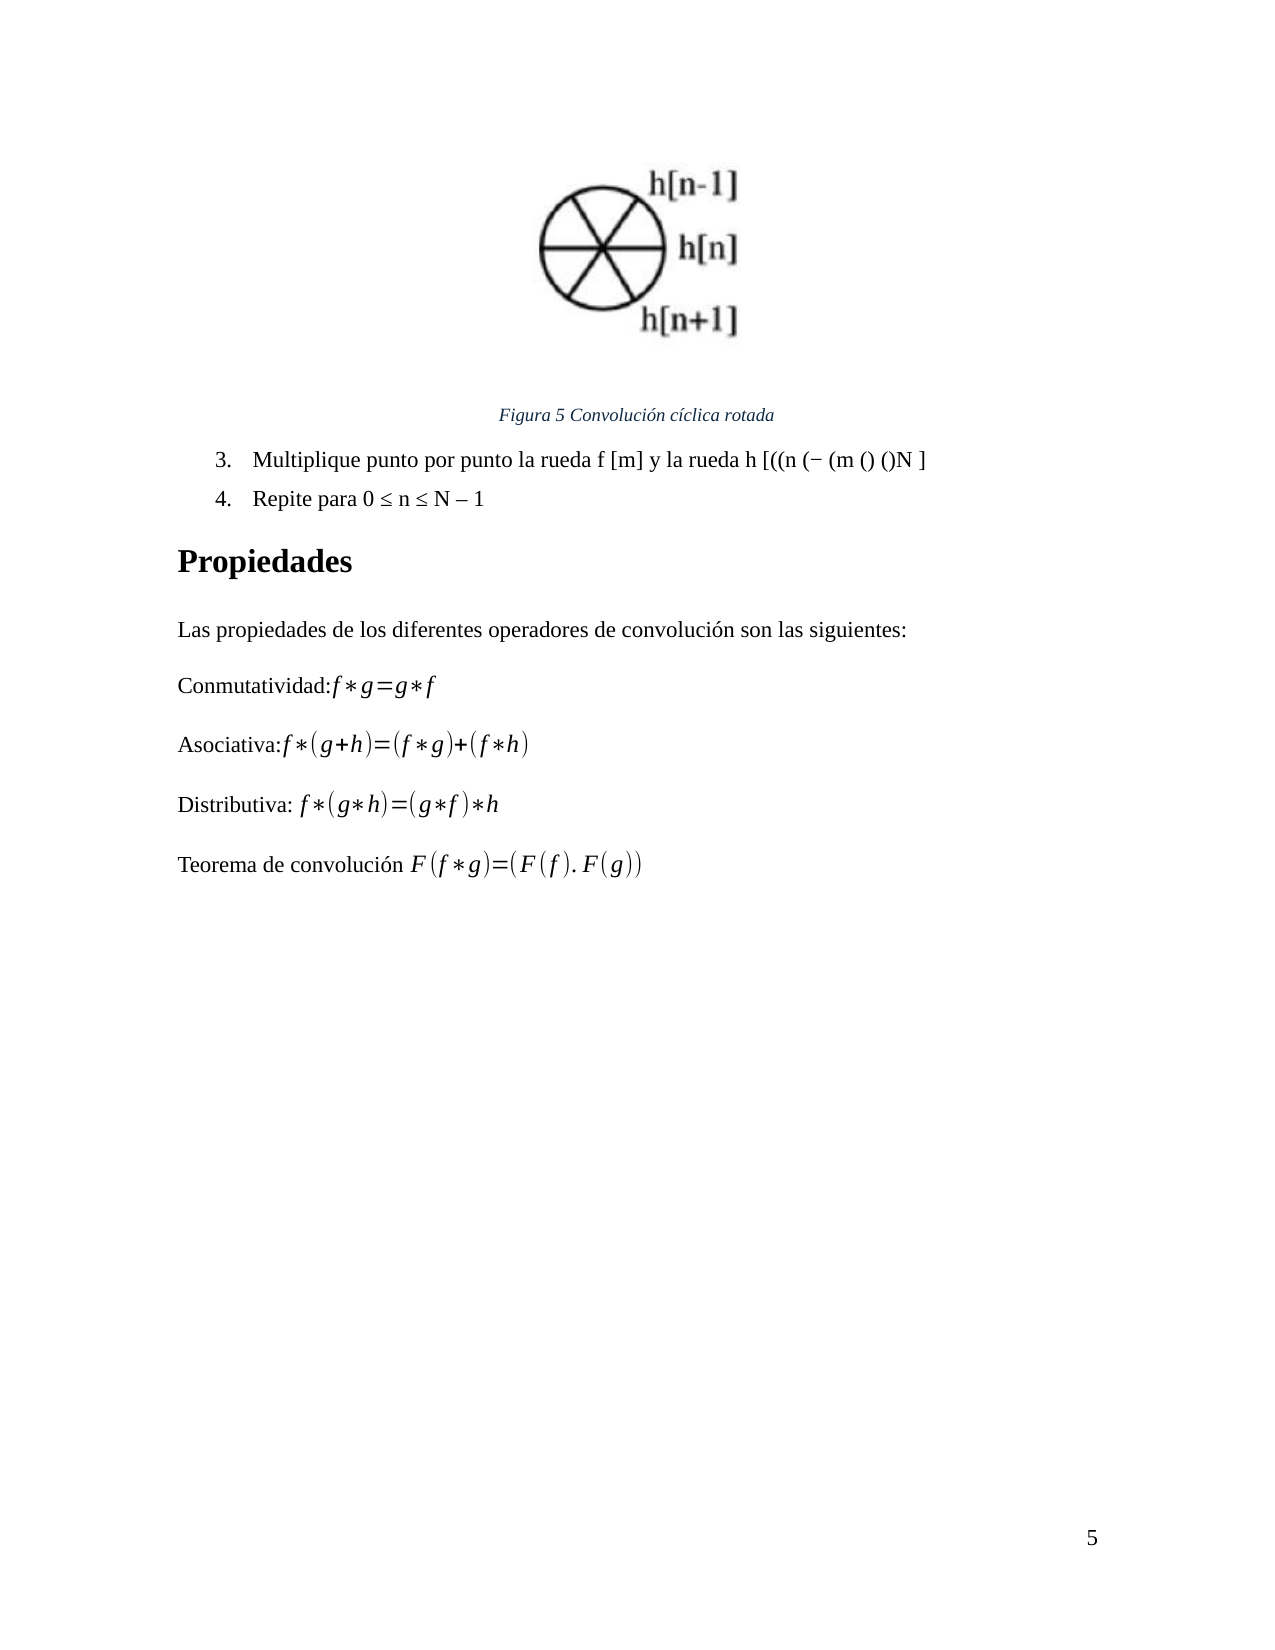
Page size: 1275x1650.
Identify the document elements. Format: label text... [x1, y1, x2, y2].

text Teorema de convolución [177, 849, 1098, 879]
text Distributiva: [177, 789, 1098, 819]
text Las propiedades de los diferentes operadores de convolución son las siguientes: [177, 616, 1098, 642]
picture [529, 147, 746, 374]
text Conmutatividad: [177, 672, 1098, 699]
text Asociativa: [177, 729, 1098, 759]
list Multiplique punto por punto la rueda f [m] y la rueda h [((n (− (m () ()N ] [215, 446, 1098, 472]
text Figura 5 Convolución cíclica rotada [177, 404, 1098, 425]
subtitle Propiedades [177, 542, 1098, 580]
list Repite para 0 ≤ n ≤ N – 1 [215, 486, 1098, 512]
